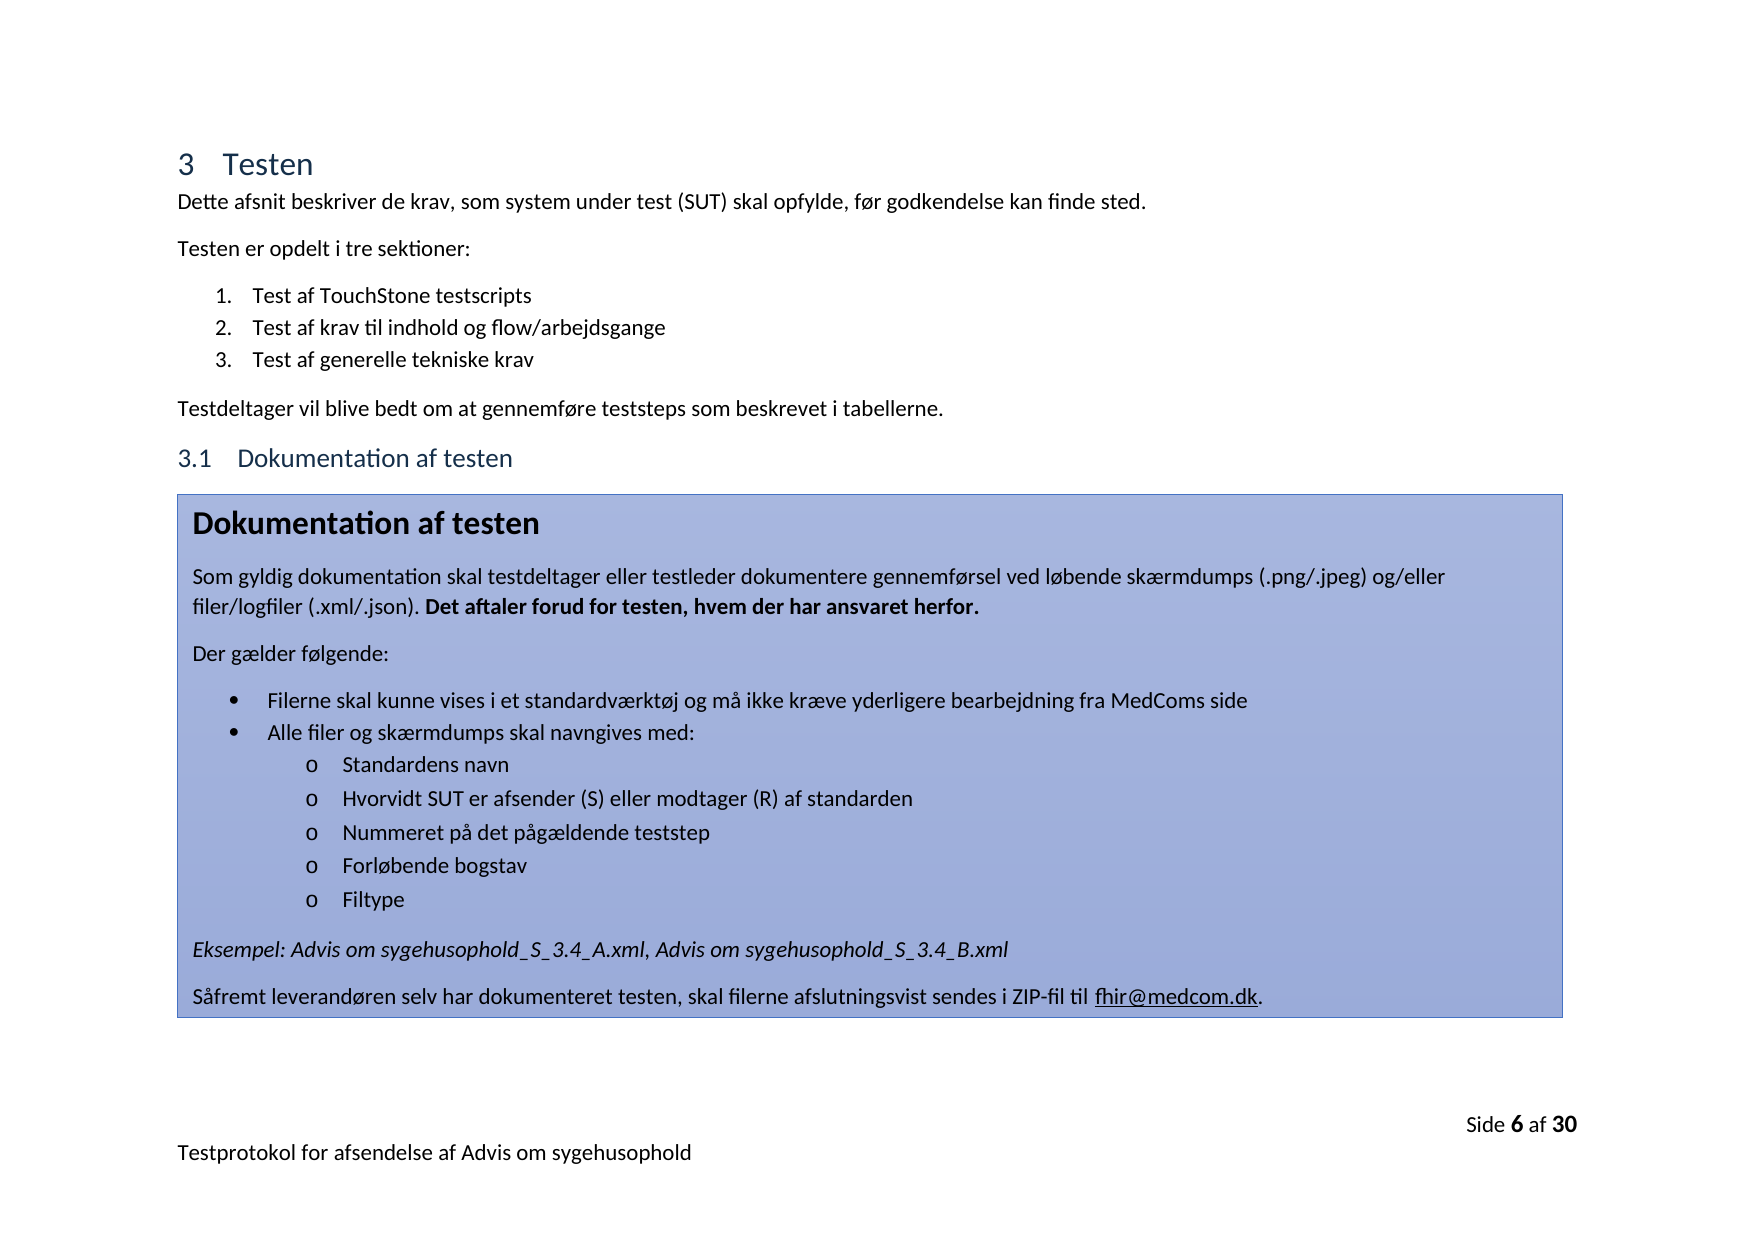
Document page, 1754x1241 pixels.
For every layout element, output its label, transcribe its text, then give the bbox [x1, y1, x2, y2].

text Testen er opdelt i tre sektioner: [177, 234, 1577, 262]
subtitle Testen [177, 143, 1577, 184]
list Test af krav til indhold og flow/arbejdsgange [215, 313, 1577, 341]
text Testdeltager vil blive bedt om at gennemføre teststeps som beskrevet i tabellerne. [177, 394, 1577, 422]
subtitle Dokumentation af testen [177, 441, 1577, 474]
list Test af generelle tekniske krav [215, 345, 1577, 373]
text Dette afsnit beskriver de krav, som system under test (SUT) skal opfylde, før godkendelse kan finde sted. [177, 187, 1577, 215]
list Test af TouchStone testscripts [215, 281, 1577, 309]
